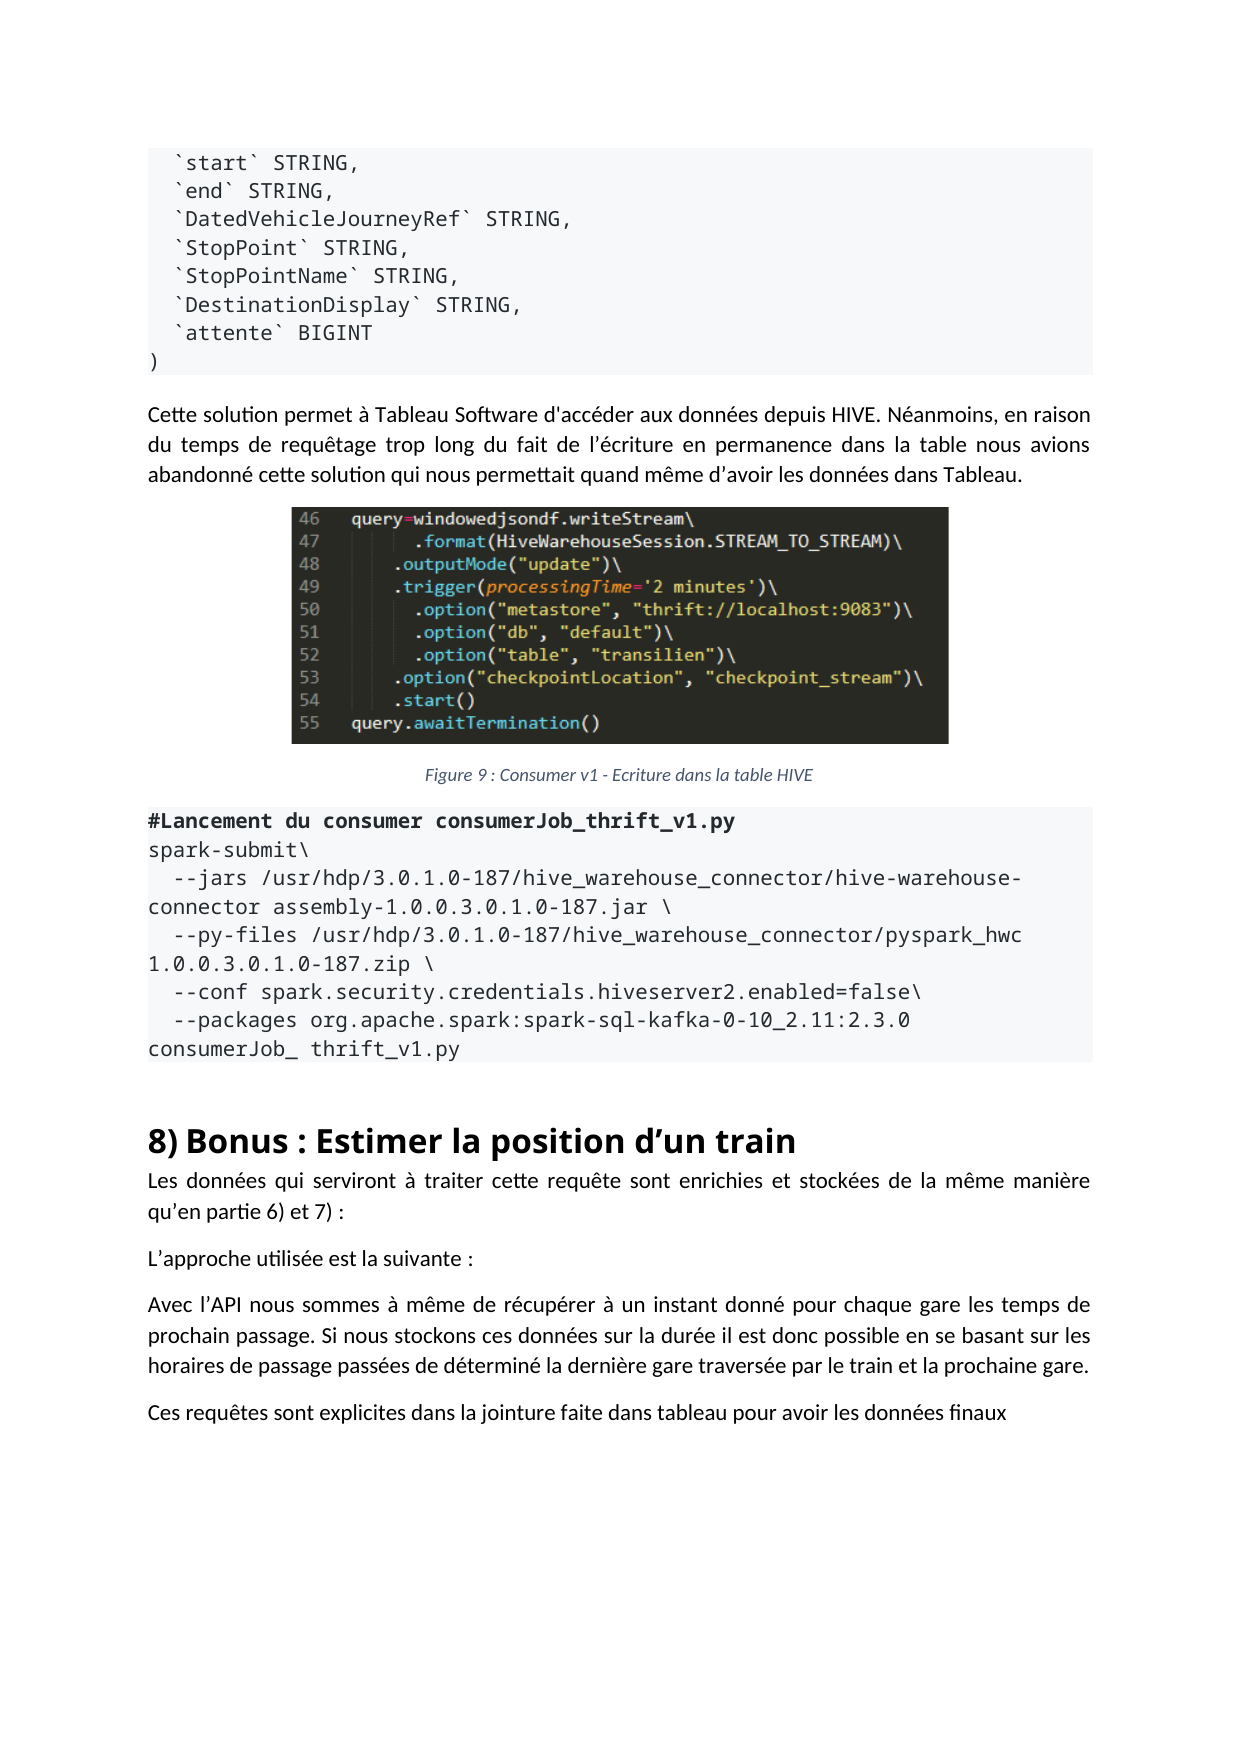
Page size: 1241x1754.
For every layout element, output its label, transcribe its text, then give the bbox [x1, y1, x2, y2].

text `DestinationDisplay` STRING, [148, 290, 1093, 318]
text --conf spark.security.credentials.hiveserver2.enabled=false\ [148, 977, 1093, 1006]
text --jars /usr/hdp/3.0.1.0-187/hive_warehouse_connector/hive-warehouse-connector assembly-1.0.0.3.0.1.0-187.jar \ [148, 863, 1093, 920]
picture [291, 507, 949, 744]
text `attente` BIGINT [148, 318, 1093, 347]
subtitle Bonus : Estimer la position d’un train [148, 1118, 1093, 1163]
text Cette solution permet à Tableau Software d'accéder aux données depuis HIVE. Néanmoins, en raison du temps de requêtage trop long du fait de l’écriture en permanence dans la table nous avions abandonné cette solution qui nous permettait quand même d’avoir les données dans Tableau. [148, 400, 1093, 488]
text `StopPointName` STRING, [148, 261, 1093, 290]
text `DatedVehicleJourneyRef` STRING, [148, 204, 1093, 233]
text Les données qui serviront à traiter cette requête sont enrichies et stockées de la même manière qu’en partie 6) et 7) : [148, 1167, 1093, 1225]
text ) [148, 347, 1093, 375]
text L’approche utilisée est la suivante : [148, 1244, 1093, 1272]
text `end` STRING, [148, 176, 1093, 204]
text spark-submit\ [148, 835, 1093, 863]
text --py-files /usr/hdp/3.0.1.0-187/hive_warehouse_connector/pyspark_hwc 1.0.0.3.0.1.0-187.zip \ [148, 920, 1093, 977]
text `StopPoint` STRING, [148, 233, 1093, 261]
text Ces requêtes sont explicites dans la jointure faite dans tableau pour avoir les données finaux [148, 1398, 1093, 1426]
text `start` STRING, [148, 148, 1093, 176]
text --packages org.apache.spark:spark-sql-kafka-0-10_2.11:2.3.0 consumerJob_ thrift_v1.py [148, 1006, 1093, 1062]
text Avec l’API nous sommes à même de récupérer à un instant donné pour chaque gare les temps de prochain passage. Si nous stockons ces données sur la durée il est donc possible en se basant sur les horaires de passage passées de déterminé la dernière gare traversée par le train et la prochaine gare. [148, 1291, 1093, 1379]
text #Lancement du consumer consumerJob_thrift_v1.py [148, 807, 1093, 835]
